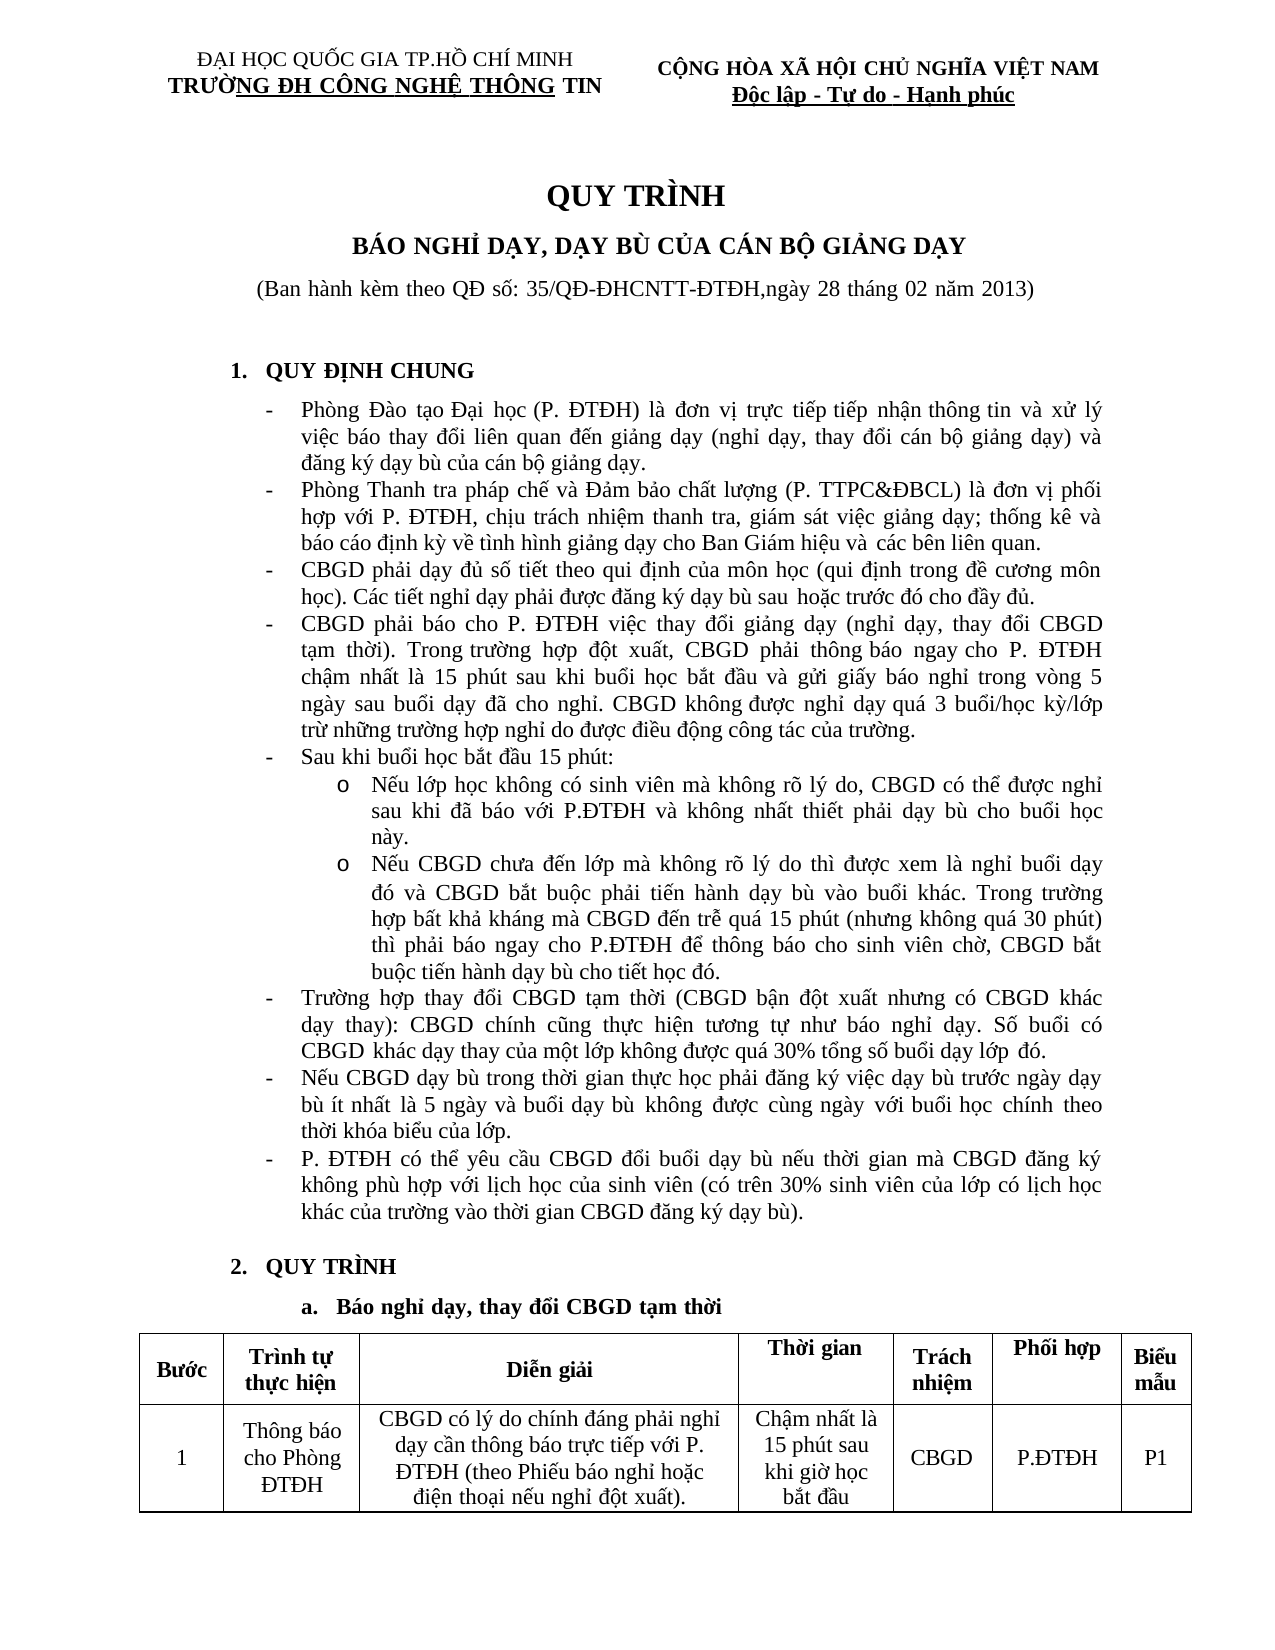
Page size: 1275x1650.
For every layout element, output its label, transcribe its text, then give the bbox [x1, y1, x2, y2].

table_cell Chậm nhất là 15 phút sau khi giờ học bắt đầu [739, 1405, 893, 1511]
list Nếu CBGD chưa đến lớp mà không rõ lý do thì được xem là nghỉ buổi dạy đó và CBGD bắt buộc phải tiến hành dạy bù vào buổi khác. Trong trường hợp bất khả kháng mà CBGD đến trễ quá 15 phút (nhưng không quá 30 phút) thì phải báo ngay cho P.ĐTĐH để thông báo cho sinh viên chờ, CBGD bắt buộc tiến hành dạy bù cho tiết học đó. [336, 850, 1103, 984]
text ĐẠI HỌC QUỐC GIA TP.HỒ CHÍ MINH [166, 46, 604, 71]
list Trường hợp thay đổi CBGD tạm thời (CBGD bận đột xuất nhưng có CBGD khác dạy thay): CBGD chính cũng thực hiện tương tự như báo nghỉ dạy. Số buổi có CBGD khác dạy thay của một lớp không được quá 30% tổng số buổi dạy lớp đó. [265, 984, 1103, 1064]
subtitle BÁO NGHỈ DẠY, DẠY BÙ CỦA CÁN BỘ GIẢNG DẠY [159, 231, 1159, 260]
text (Ban hành kèm theo QĐ số: 35/QĐ-ĐHCNTT-ĐTĐH,ngày 28 tháng 02 năm 2013) [256, 275, 1200, 301]
list P. ĐTĐH có thể yêu cầu CBGD đổi buổi dạy bù nếu thời gian mà CBGD đăng ký không phù hợp với lịch học của sinh viên (có trên 30% sinh viên của lớp có lịch học khác của trường vào thời gian CBGD đăng ký dạy bù). [265, 1144, 1103, 1224]
table_header Bước [140, 1334, 223, 1403]
table_header Trách nhiệm [894, 1334, 992, 1403]
list CBGD phải dạy đủ số tiết theo qui định của môn học (qui định trong đề cương môn học). Các tiết nghỉ dạy phải được đăng ký dạy bù sau hoặc trước đó cho đầy đủ. [265, 556, 1103, 609]
list Phòng Thanh tra pháp chế và Đảm bảo chất lượng (P. TTPC&ĐBCL) là đơn vị phối hợp với P. ĐTĐH, chịu trách nhiệm thanh tra, giám sát việc giảng dạy; thống kê và báo cáo định kỳ về tình hình giảng dạy cho Ban Giám hiệu và các bên liên quan. [265, 476, 1103, 556]
table_cell 1 [140, 1405, 223, 1511]
table_cell Thông báo cho Phòng ĐTĐH [224, 1405, 359, 1511]
table_cell P.ĐTĐH [993, 1405, 1121, 1511]
subtitle QUY ĐỊNH CHUNG [230, 357, 1200, 383]
list Nếu CBGD dạy bù trong thời gian thực học phải đăng ký việc dạy bù trước ngày dạy bù ít nhất là 5 ngày và buổi dạy bù không được cùng ngày với buổi học chính theo thời khóa biểu của lớp. [265, 1064, 1103, 1144]
list Sau khi buổi học bắt đầu 15 phút: [265, 743, 1200, 770]
text CỘNG HÒA XÃ HỘI CHỦ NGHĨA VIỆT NAM [618, 56, 1138, 80]
list Nếu lớp học không có sinh viên mà không rõ lý do, CBGD có thể được nghỉ sau khi đã báo với P.ĐTĐH và không nhất thiết phải dạy bù cho buổi học này. [336, 771, 1103, 850]
table_cell CBGD [894, 1405, 992, 1511]
list Báo nghỉ dạy, thay đổi CBGD tạm thời [301, 1293, 1200, 1319]
subtitle QUY TRÌNH [230, 1253, 1200, 1279]
subtitle TRƯỜNG ĐH CÔNG NGHỆ THÔNG TIN [166, 72, 604, 98]
text QUY TRÌNH [124, 177, 1147, 213]
list CBGD phải báo cho P. ĐTĐH việc thay đổi giảng dạy (nghỉ dạy, thay đổi CBGD tạm thời). Trong trường hợp đột xuất, CBGD phải thông báo ngay cho P. ĐTĐH chậm nhất là 15 phút sau khi buổi học bắt đầu và gửi giấy báo nghỉ trong vòng 5 ngày sau buổi dạy đã cho nghỉ. CBGD không được nghỉ dạy quá 3 buổi/học kỳ/lớp trừ những trường hợp nghỉ do được điều động công tác của trường. [265, 610, 1103, 742]
table_header Thời gian [739, 1334, 893, 1403]
text Độc lập - Tự do - Hạnh phúc [609, 81, 1138, 107]
table_header Biểu mẫu [1122, 1334, 1191, 1403]
table_header Trình tự thực hiện [224, 1334, 359, 1403]
table_cell P1 [1122, 1405, 1191, 1511]
table_header Phối hợp [993, 1334, 1121, 1403]
table_header Diễn giải [360, 1334, 738, 1403]
list Phòng Đào tạo Đại học (P. ĐTĐH) là đơn vị trực tiếp tiếp nhận thông tin và xử lý việc báo thay đổi liên quan đến giảng dạy (nghỉ dạy, thay đổi cán bộ giảng dạy) và đăng ký dạy bù của cán bộ giảng dạy. [265, 396, 1103, 476]
table_cell CBGD có lý do chính đáng phải nghỉ dạy cần thông báo trực tiếp với P. ĐTĐH (theo Phiếu báo nghỉ hoặc điện thoại nếu nghỉ đột xuất). [360, 1405, 738, 1511]
